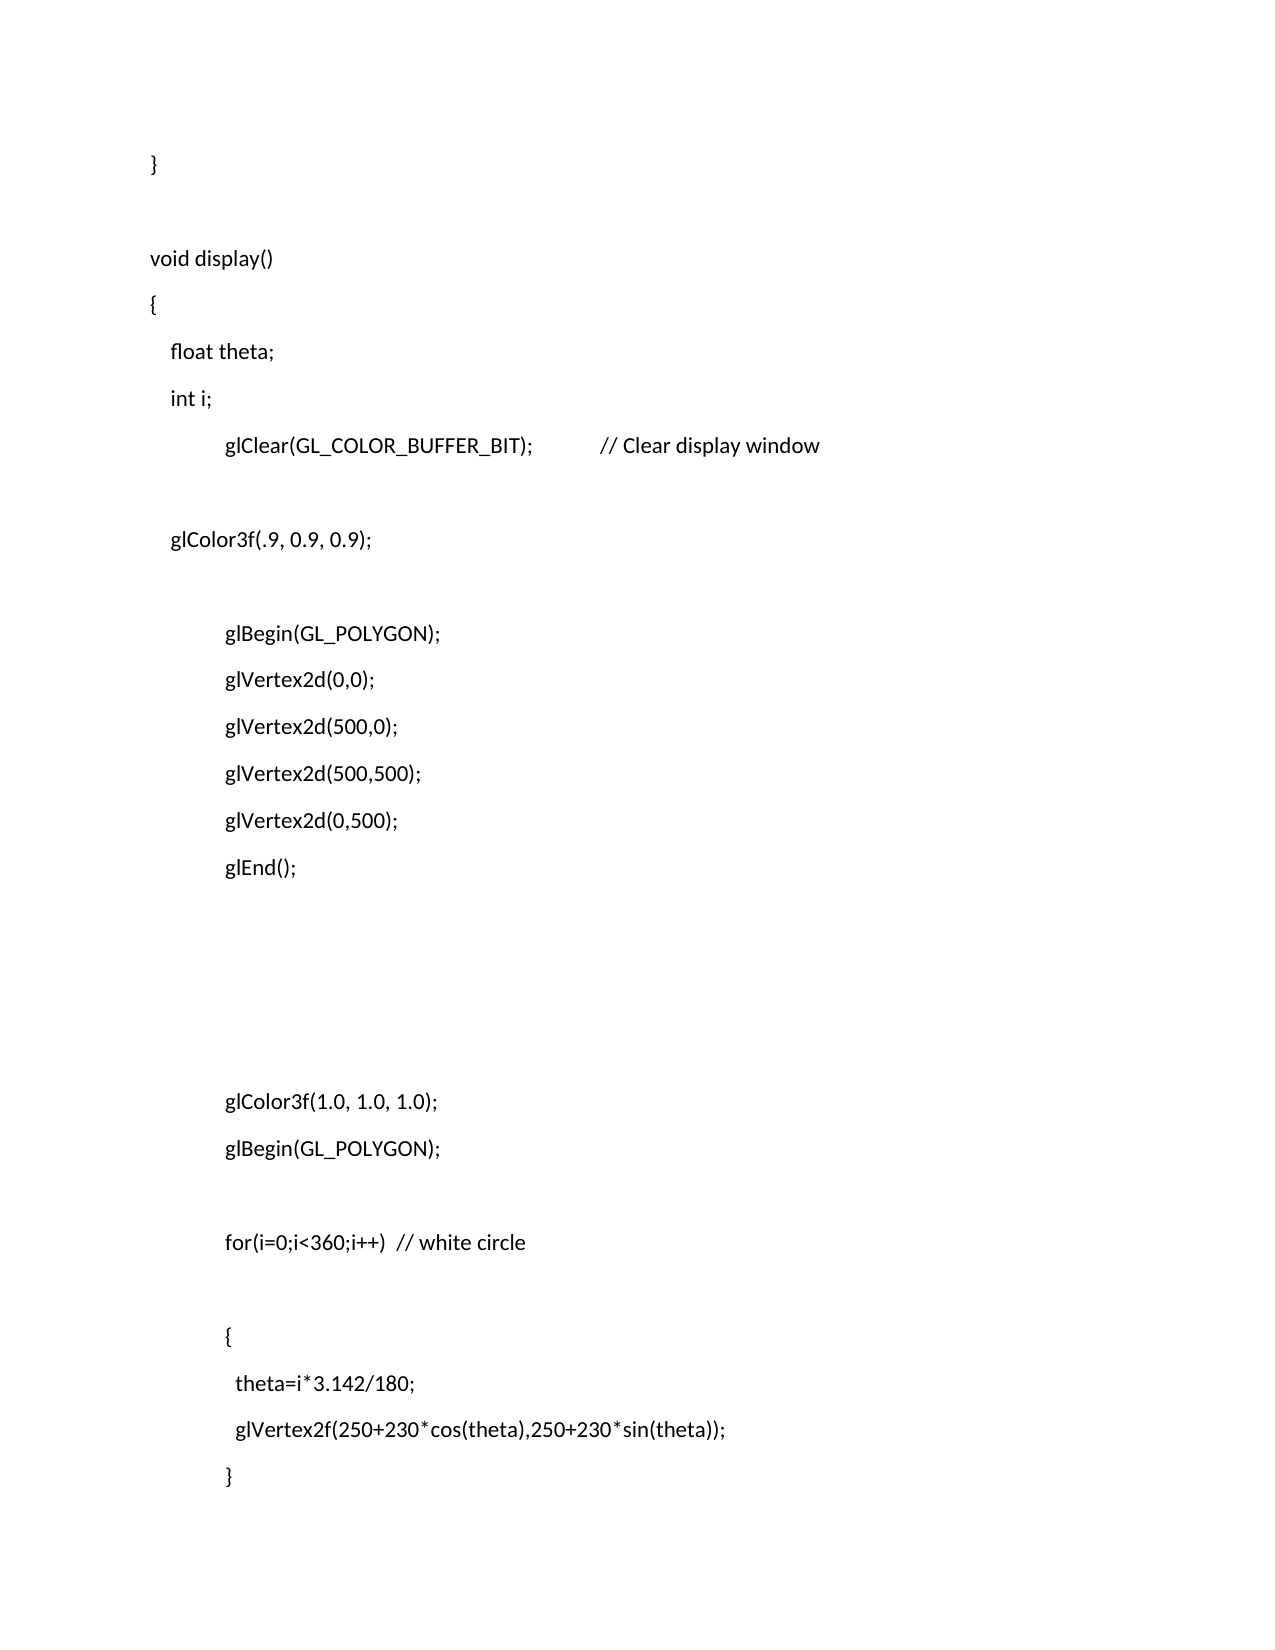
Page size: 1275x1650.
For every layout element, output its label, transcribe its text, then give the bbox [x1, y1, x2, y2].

text glColor3f(.9, 0.9, 0.9); [150, 525, 1125, 553]
text theta=i*3.142/180; [150, 1369, 1125, 1397]
text int i; [150, 384, 1125, 412]
text glVertex2d(500,0); [150, 712, 1125, 741]
text glColor3f(1.0, 1.0, 1.0); [150, 1087, 1125, 1116]
text glEnd(); [150, 853, 1125, 881]
text glBegin(GL_POLYGON); [150, 619, 1125, 647]
text for(i=0;i<360;i++) // white circle [150, 1228, 1125, 1256]
text glVertex2d(0,500); [150, 806, 1125, 834]
text glBegin(GL_POLYGON); [150, 1134, 1125, 1162]
text } [150, 1462, 1125, 1491]
text glVertex2d(0,0); [150, 666, 1125, 694]
text float theta; [150, 337, 1125, 366]
text glVertex2f(250+230*cos(theta),250+230*sin(theta)); [150, 1416, 1125, 1444]
text void display() [150, 244, 1125, 272]
text glVertex2d(500,500); [150, 759, 1125, 787]
text { [150, 1322, 1125, 1350]
text { [150, 291, 1125, 319]
text } [150, 150, 1125, 178]
text glClear(GL_COLOR_BUFFER_BIT); // Clear display window [150, 431, 1125, 459]
